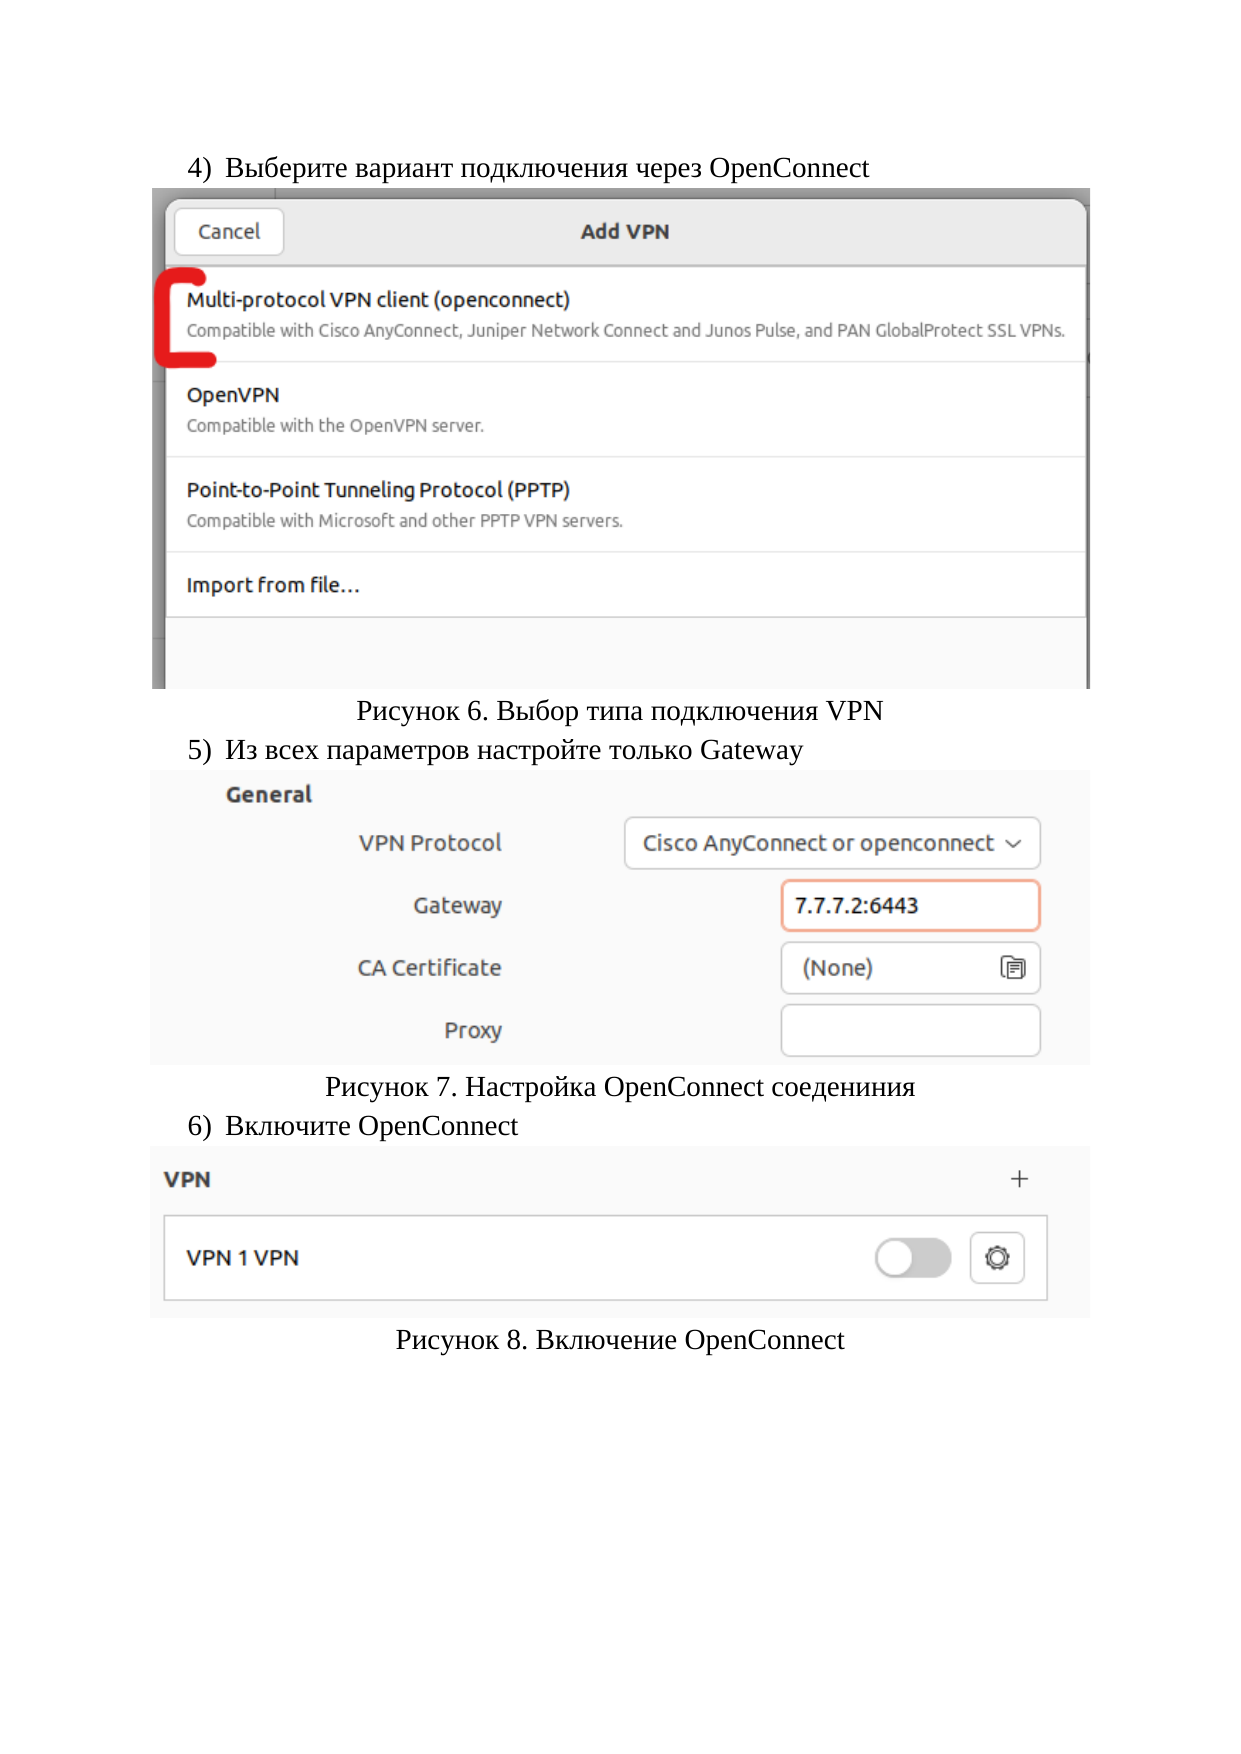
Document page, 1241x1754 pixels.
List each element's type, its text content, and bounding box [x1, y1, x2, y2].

list Выберите вариант подключения через OpenConnect [187, 150, 1090, 183]
list Включите OpenConnect [187, 1108, 1090, 1141]
picture [150, 188, 1091, 689]
list Из всех параметров настройте только Gateway [187, 732, 1090, 766]
picture [150, 770, 1091, 1065]
picture [150, 1146, 1091, 1318]
text Рисунок 7. Настройка OpenConnect соедениния [150, 1069, 1090, 1103]
text Рисунок 8. Включение OpenConnect [150, 1322, 1090, 1356]
text Рисунок 6. Выбор типа подключения VPN [150, 693, 1090, 727]
